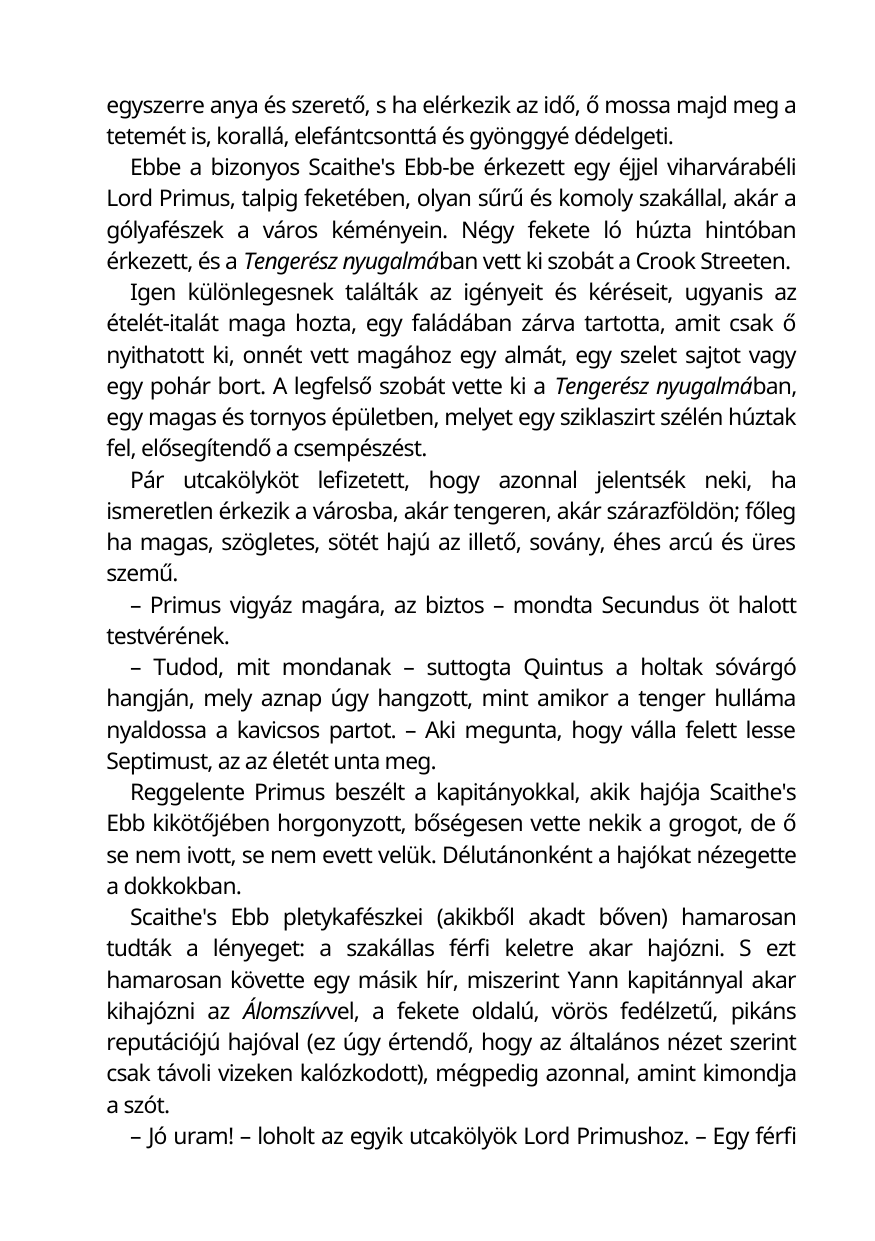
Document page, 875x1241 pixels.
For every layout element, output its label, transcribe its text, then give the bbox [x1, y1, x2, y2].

text Scaithe's Ebb pletykafészkei (akikből akadt bőven) hamarosan tudták a lényeget: a szakállas férfi keletre akar hajózni. S ezt hamarosan követte egy másik hír, miszerint Yann kapitánnyal akar kihajózni az Álomszívvel, a fekete oldalú, vörös fedélzetű, pikáns reputációjú hajóval (ez úgy értendő, hogy az általános nézet szerint csak távoli vizeken kalózkodott), mégpedig azonnal, amint kimondja a szót. [106, 901, 797, 1120]
text Igen különlegesnek találták az igényeit és kéréseit, ugyanis az ételét-italát maga hozta, egy faládában zárva tartotta, amit csak ő nyithatott ki, onnét vett magához egy almát, egy szelet sajtot vagy egy pohár bort. A legfelső szobát vette ki a Tengerész nyugalmában, egy magas és tornyos épületben, melyet egy sziklaszirt szélén húztak fel, elősegítendő a csempészést. [106, 276, 797, 463]
text Pár utcakölyköt lefizetett, hogy azonnal jelentsék neki, ha ismeretlen érkezik a városba, akár tengeren, akár szárazföldön; főleg ha magas, szögletes, sötét hajú az illető, sovány, éhes arcú és üres szemű. [106, 463, 797, 588]
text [106, 1120, 797, 1151]
text – Primus vigyáz magára, az biztos – mondta Secundus öt halott testvérének. [106, 588, 797, 651]
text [106, 88, 797, 151]
text Reggelente Primus beszélt a kapitányokkal, akik hajója Scaithe's Ebb kikötőjében horgonyzott, bőségesen vette nekik a grogot, de ő se nem ivott, se nem evett velük. Délutánonként a hajókat nézegette a dokkokban. [106, 776, 797, 901]
text – Tudod, mit mondanak – suttogta Quintus a holtak sóvárgó hangján, mely aznap úgy hangzott, mint amikor a tenger hulláma nyaldossa a kavicsos partot. – Aki megunta, hogy válla felett lesse Septimust, az az életét unta meg. [106, 651, 797, 776]
text Ebbe a bizonyos Scaithe's Ebb-be érkezett egy éjjel viharvárabéli Lord Primus, talpig feketében, olyan sűrű és komoly szakállal, akár a gólyafészek a város kéményein. Négy fekete ló húzta hintóban érkezett, és a Tengerész nyugalmában vett ki szobát a Crook Streeten. [106, 151, 797, 276]
